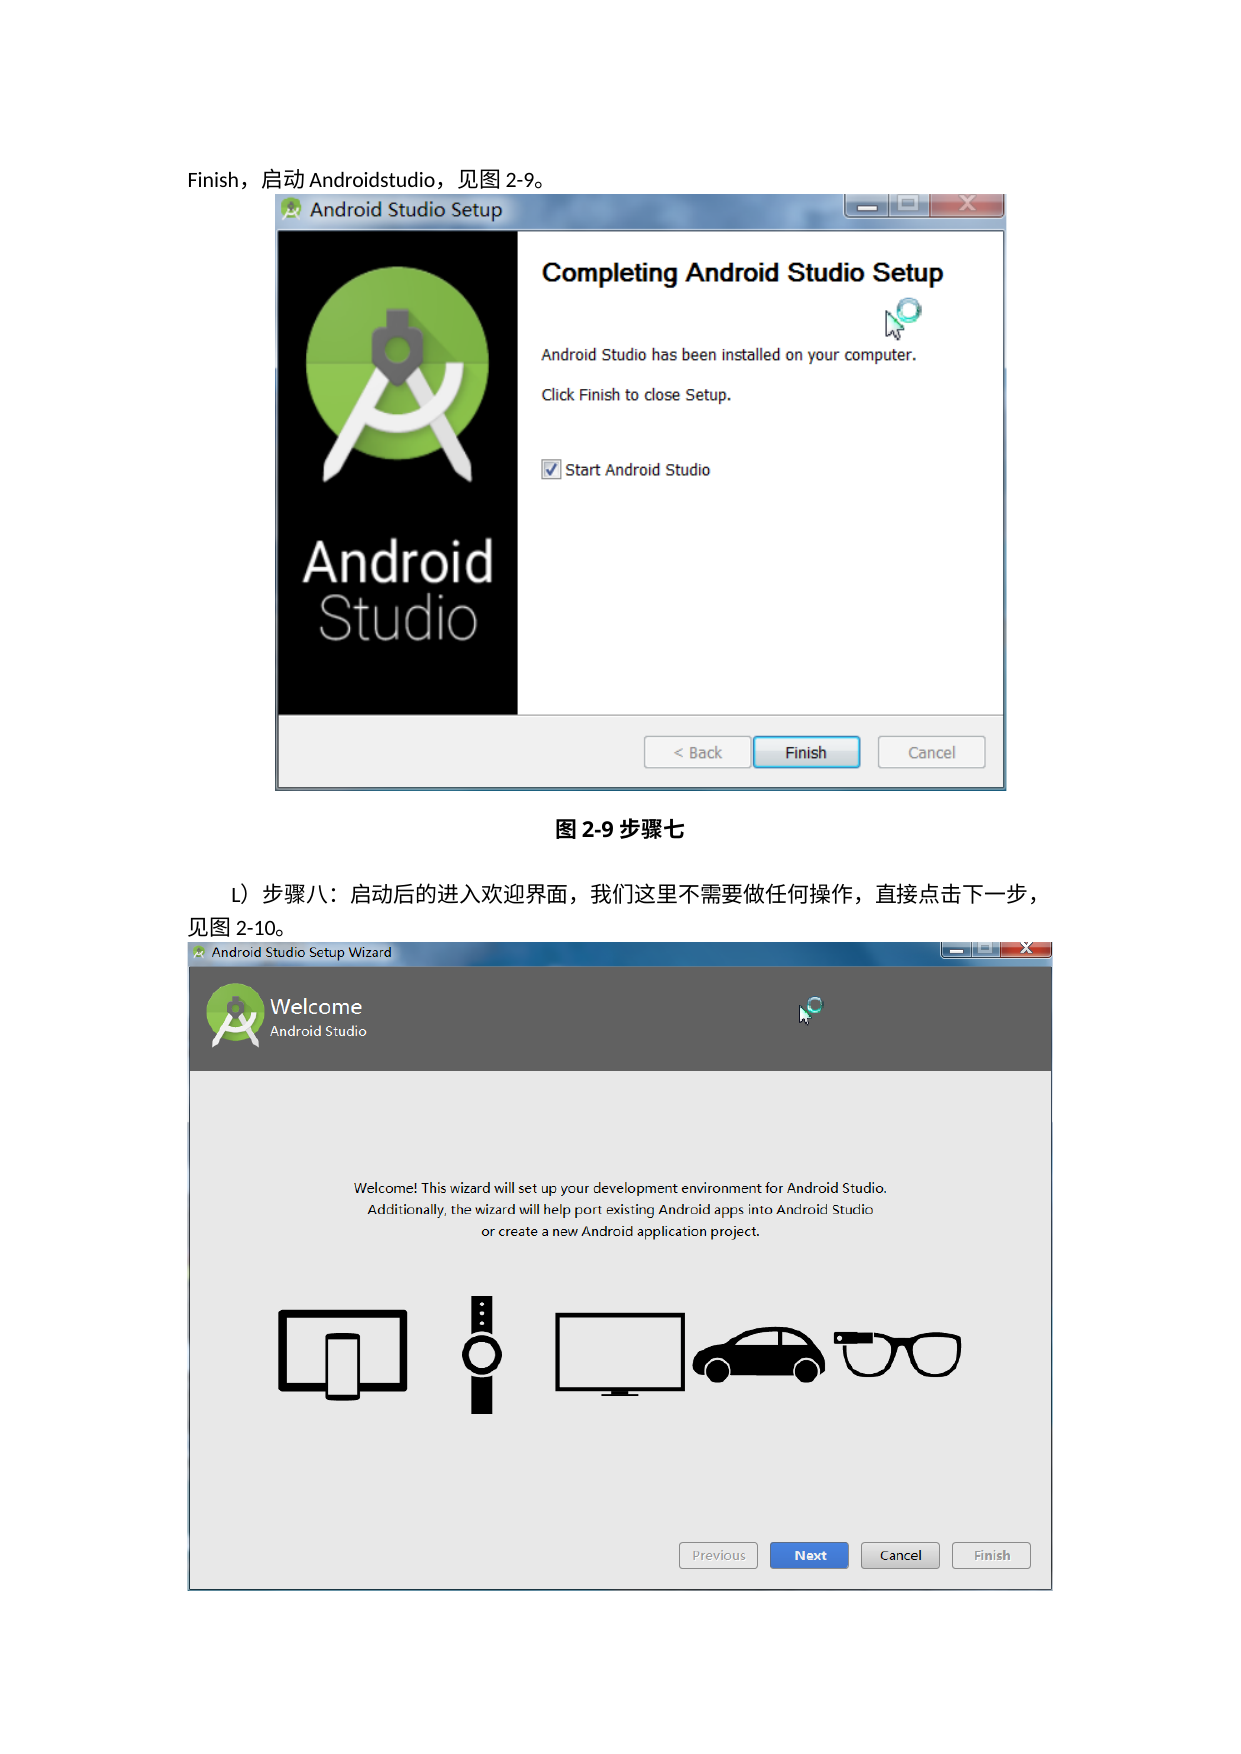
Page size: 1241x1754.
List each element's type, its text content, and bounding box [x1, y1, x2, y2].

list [187, 162, 1053, 194]
picture [275, 194, 1007, 791]
picture [187, 942, 1053, 1591]
text 图2-9 步骤七 [187, 812, 1053, 844]
list 步骤八：启动后的进入欢迎界面，我们这里不需要做任何操作，直接点击下一步，见图2-10。 [187, 877, 1053, 942]
